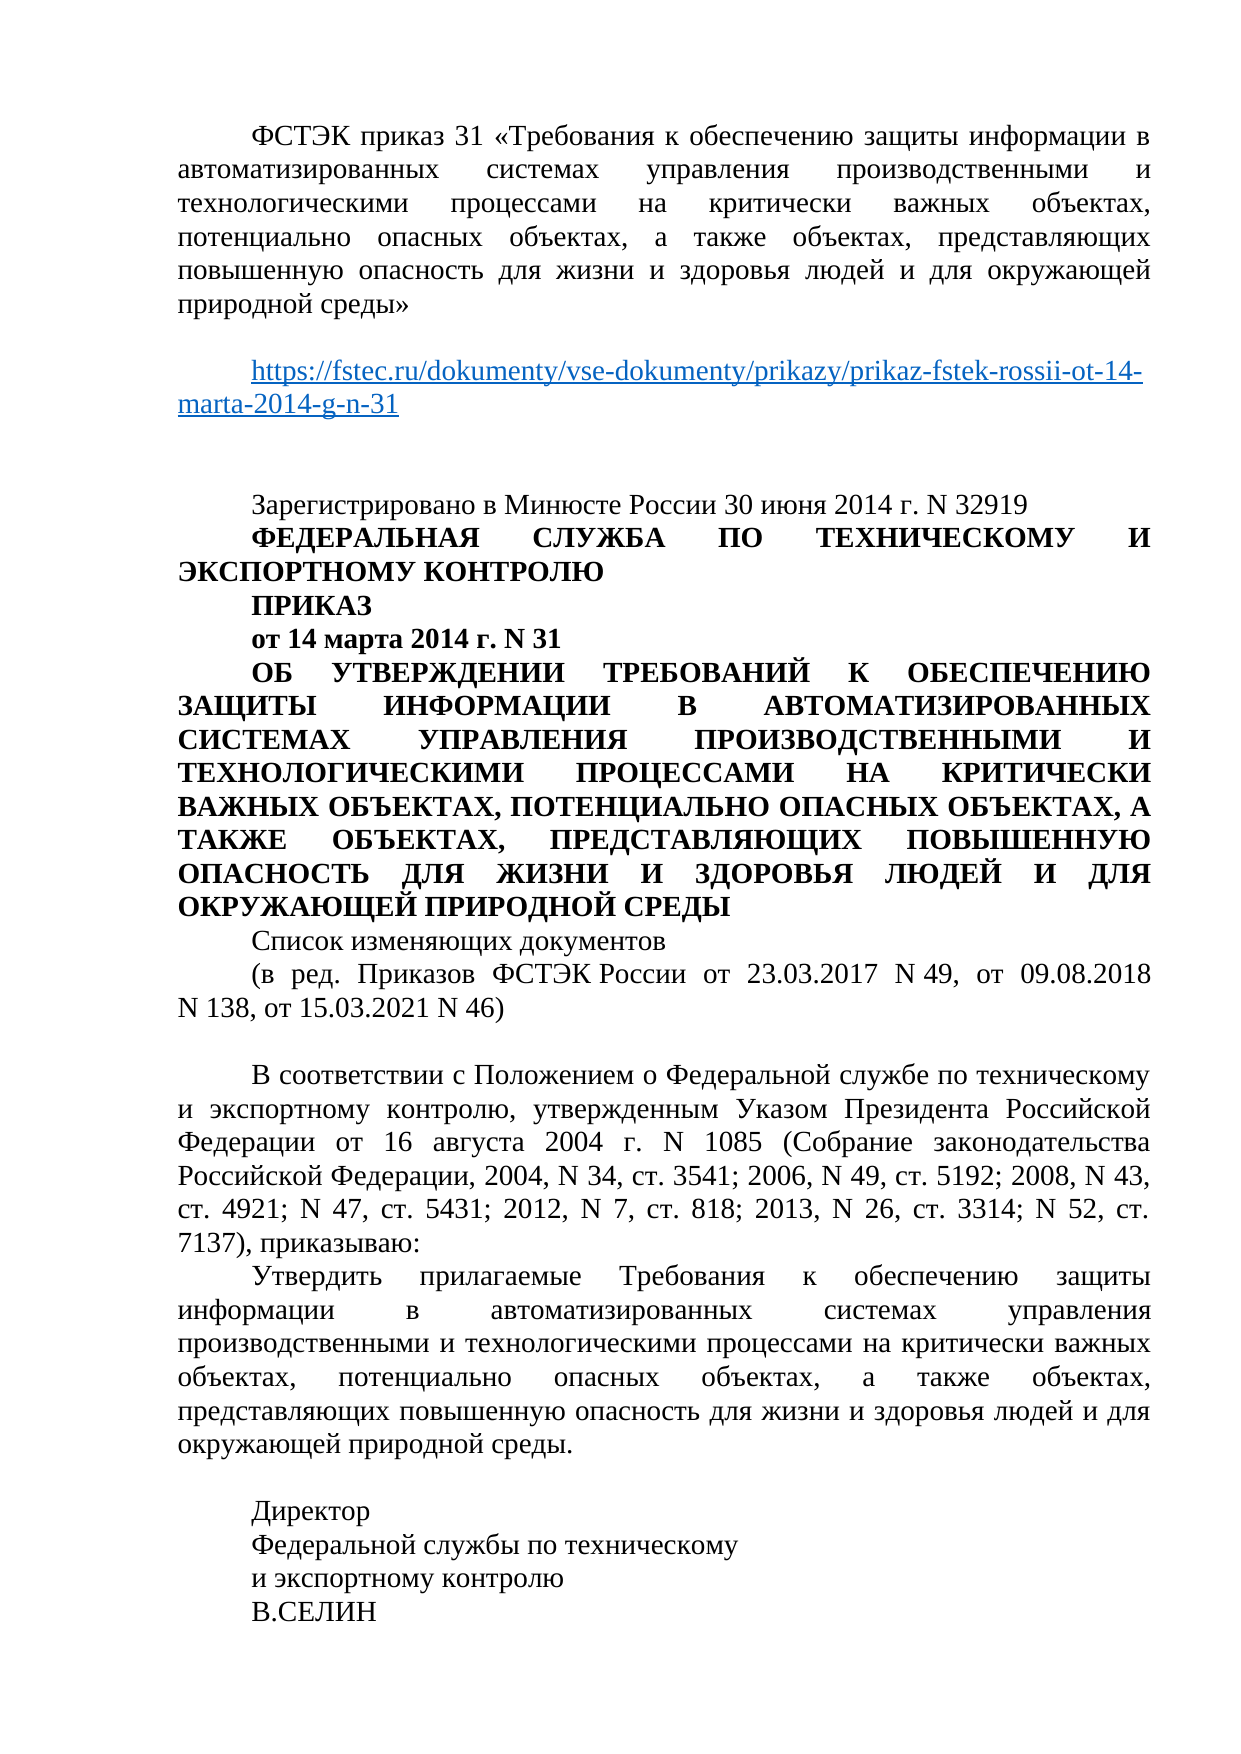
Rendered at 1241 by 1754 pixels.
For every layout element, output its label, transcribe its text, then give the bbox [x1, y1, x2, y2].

text https://fstec.ru/dokumenty/vse-dokumenty/prikazy/prikaz-fstek-rossii-ot-14-marta-2014-g-n-31 [177, 353, 1152, 420]
text ФЕДЕРАЛЬНАЯ СЛУЖБА ПО ТЕХНИЧЕСКОМУ И ЭКСПОРТНОМУ КОНТРОЛЮ [177, 521, 1152, 588]
text В.СЕЛИН [177, 1594, 1152, 1627]
text ОБ УТВЕРЖДЕНИИ ТРЕБОВАНИЙ К ОБЕСПЕЧЕНИЮ ЗАЩИТЫ ИНФОРМАЦИИ В АВТОМАТИЗИРОВАННЫХ СИСТЕМАХ УПРАВЛЕНИЯ ПРОИЗВОДСТВЕННЫМИ И ТЕХНОЛОГИЧЕСКИМИ ПРОЦЕССАМИ НА КРИТИЧЕСКИ ВАЖНЫХ ОБЪЕКТАХ, ПОТЕНЦИАЛЬНО ОПАСНЫХ ОБЪЕКТАХ, А ТАКЖЕ ОБЪЕКТАХ, ПРЕДСТАВЛЯЮЩИХ ПОВЫШЕННУЮ ОПАСНОСТЬ ДЛЯ ЖИЗНИ И ЗДОРОВЬЯ ЛЮДЕЙ И ДЛЯ ОКРУЖАЮЩЕЙ ПРИРОДНОЙ СРЕДЫ [177, 655, 1152, 923]
text и экспортному контролю [177, 1560, 1152, 1594]
text ФСТЭК приказ 31 «Требования к обеспечению защиты информации в автоматизированных системах управления производственными и технологическими процессами на критически важных объектах, потенциально опасных объектах, а также объектах, представляющих повышенную опасность для жизни и здоровья людей и для окружающей природной среды» [177, 118, 1152, 319]
text В соответствии с Положением о Федеральной службе по техническому и экспортному контролю, утвержденным Указом Президента Российской Федерации от 16 августа 2004 г. N 1085 (Собрание законодательства Российской Федерации, 2004, N 34, ст. 3541; 2006, N 49, ст. 5192; 2008, N 43, ст. 4921; N 47, ст. 5431; 2012, N 7, ст. 818; 2013, N 26, ст. 3314; N 52, ст. 7137), приказываю: [177, 1057, 1152, 1258]
text Список изменяющих документов [177, 923, 1152, 957]
text Федеральной службы по техническому [177, 1527, 1152, 1560]
text ПРИКАЗ [177, 588, 1152, 621]
text Зарегистрировано в Минюсте России 30 июня 2014 г. N 32919 [177, 487, 1152, 521]
text (в ред. Приказов ФСТЭК России от 23.03.2017 N 49, от 09.08.2018 N 138, от 15.03.2021 N 46) [177, 957, 1152, 1024]
text Утвердить прилагаемые Требования к обеспечению защиты информации в автоматизированных системах управления производственными и технологическими процессами на критически важных объектах, потенциально опасных объектах, а также объектах, представляющих повышенную опасность для жизни и здоровья людей и для окружающей природной среды. [177, 1258, 1152, 1460]
text Директор [177, 1493, 1152, 1527]
text от 14 марта 2014 г. N 31 [177, 621, 1152, 655]
